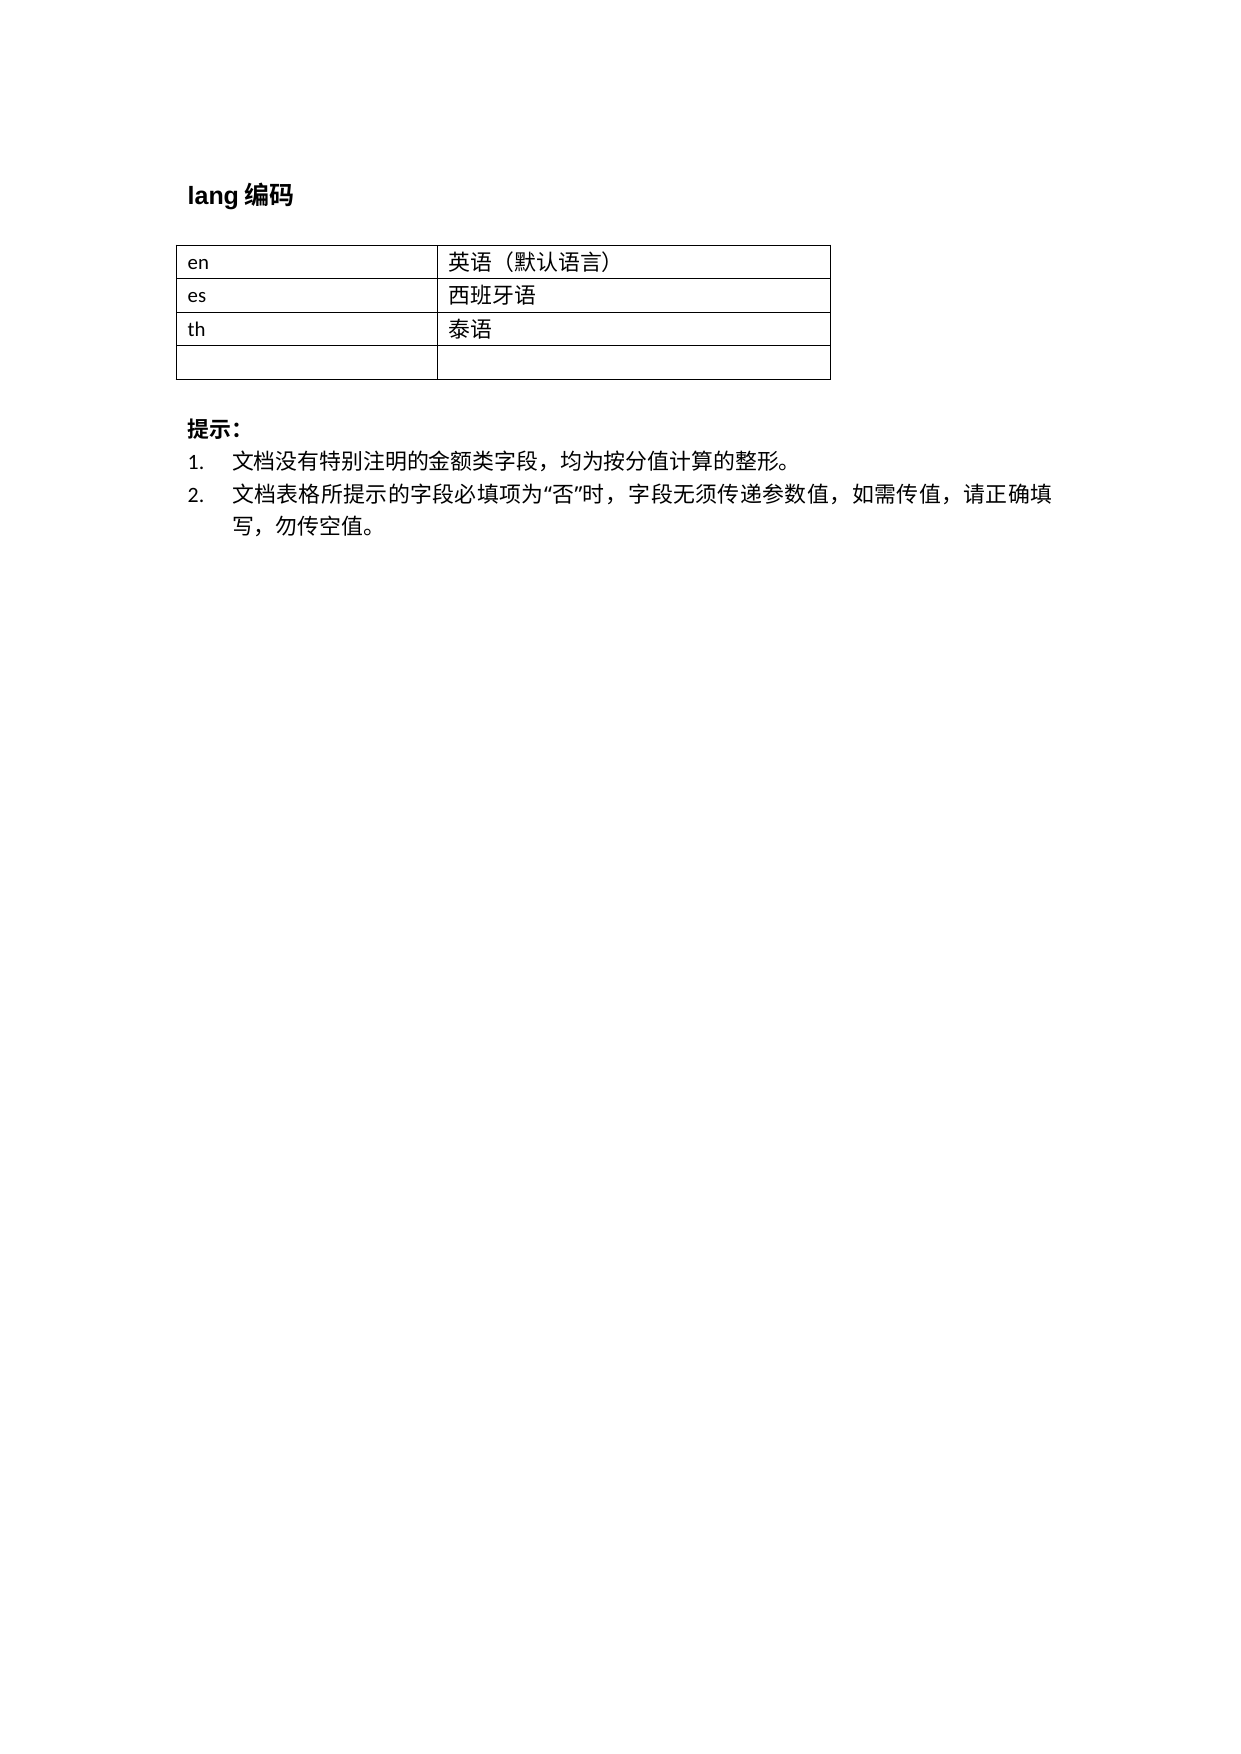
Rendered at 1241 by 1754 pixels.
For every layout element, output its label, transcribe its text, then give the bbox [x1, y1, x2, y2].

table_cell 泰语 [438, 313, 830, 345]
table_cell th [177, 313, 437, 345]
list 文档没有特别注明的金额类字段，均为按分值计算的整形。 [187, 445, 1053, 477]
table_cell 西班牙语 [438, 279, 830, 312]
table_cell [177, 346, 437, 379]
table_header en [177, 246, 437, 278]
text 提示： [187, 412, 1053, 445]
table_cell [438, 346, 830, 379]
list 文档表格所提示的字段必填项为“否”时，字段无须传递参数值，如需传值，请正确填写，勿传空值。 [187, 477, 1053, 542]
subtitle lang编码 [187, 162, 1053, 227]
table_cell es [177, 279, 437, 312]
table_header 英语（默认语言） [438, 246, 830, 278]
